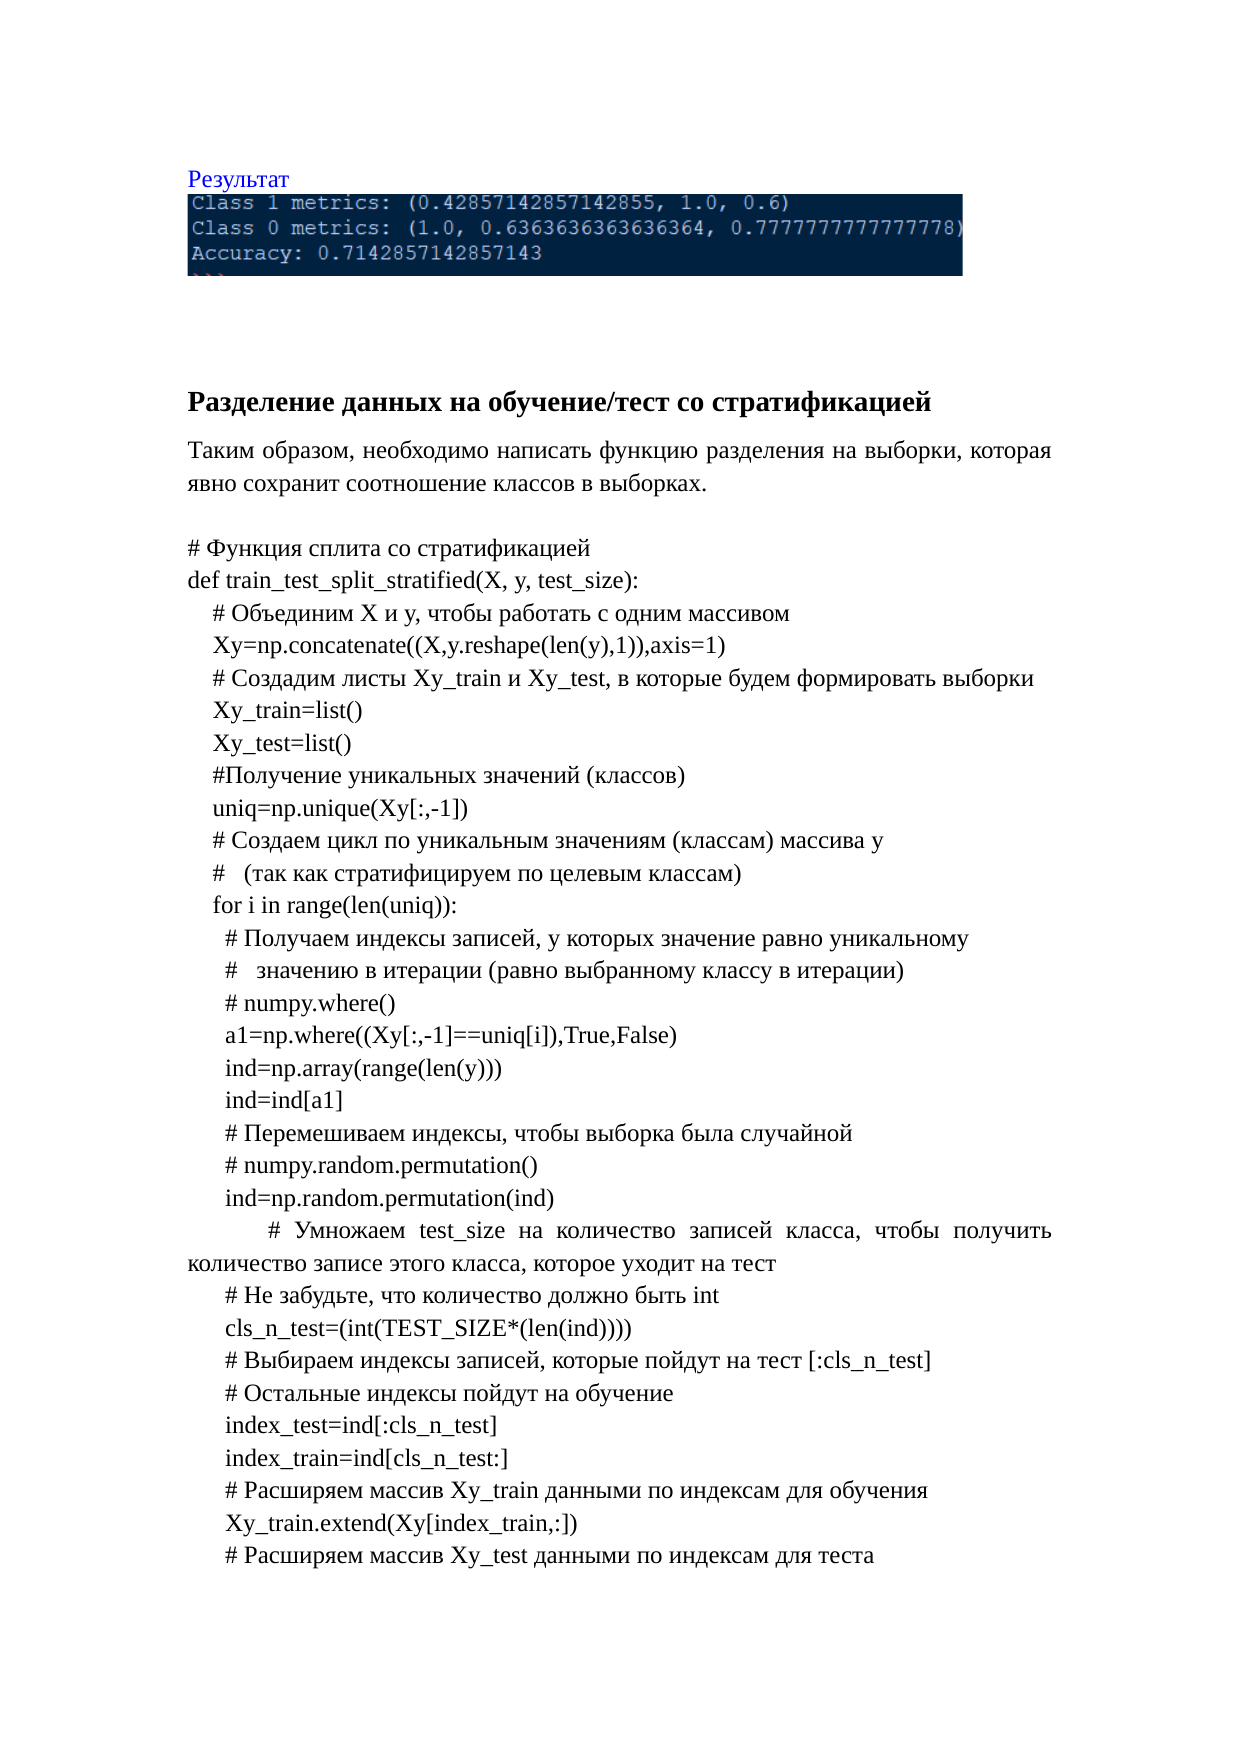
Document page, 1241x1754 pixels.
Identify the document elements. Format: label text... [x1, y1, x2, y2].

text ind=np.random.permutation(ind) [187, 1181, 1053, 1214]
text ind=np.array(range(len(y))) [187, 1051, 1053, 1084]
text Xy_train=list() [187, 694, 1053, 726]
text #Получение уникальных значений (классов) [187, 759, 1053, 791]
text # Создаем цикл по уникальным значениям (классам) массива y [187, 824, 1053, 856]
text # Остальные индексы пойдут на обучение [187, 1376, 1053, 1409]
text # Выбираем индексы записей, которые пойдут на тест [:cls_n_test] [187, 1344, 1053, 1376]
text # Умножаем test_size на количество записей класса, чтобы получить количество записе этого класса, которое уходит на тест [187, 1214, 1053, 1279]
text # (так как стратифицируем по целевым классам) [187, 856, 1053, 889]
subtitle Разделение данных на обучение/тест со стратификацией [187, 369, 1053, 434]
text Xy_train.extend(Xy[index_train,:]) [187, 1506, 1053, 1539]
text # Расширяем массив Xy_train данными по индексам для обучения [187, 1474, 1053, 1506]
text # Расширяем массив Xy_test данными по индексам для теста [187, 1539, 1053, 1571]
text # Перемешиваем индексы, чтобы выборка была случайной [187, 1116, 1053, 1149]
text Таким образом, необходимо написать функцию разделения на выборки, которая явно сохранит соотношение классов в выборках. [187, 445, 1053, 499]
text uniq=np.unique(Xy[:,-1]) [187, 791, 1053, 824]
text a1=np.where((Xy[:,-1]==uniq[i]),True,False) [187, 1019, 1053, 1051]
text Xy=np.concatenate((X,y.reshape(len(y),1)),axis=1) [187, 629, 1053, 661]
text for i in range(len(uniq)): [187, 889, 1053, 921]
text # Объединим X и y, чтобы работать с одним массивом [187, 596, 1053, 629]
text # numpy.random.permutation() [187, 1149, 1053, 1181]
text # Функция сплита со стратификацией [187, 531, 1053, 564]
text # Получаем индексы записей, у которых значение равно уникальному [187, 921, 1053, 954]
text cls_n_test=(int(TEST_SIZE*(len(ind)))) [187, 1311, 1053, 1344]
picture [187, 194, 963, 276]
text # Создадим листы Xy_train и Xy_test, в которые будем формировать выборки [187, 661, 1053, 694]
text ind=ind[a1] [187, 1084, 1053, 1116]
text Результат [187, 162, 1053, 194]
text Xy_test=list() [187, 726, 1053, 759]
text def train_test_split_stratified(X, y, test_size): [187, 564, 1053, 596]
text index_train=ind[cls_n_test:] [187, 1441, 1053, 1474]
text # Не забудьте, что количество должно быть int [187, 1279, 1053, 1311]
text index_test=ind[:cls_n_test] [187, 1409, 1053, 1441]
text # значению в итерации (равно выбранному классу в итерации) [187, 954, 1053, 986]
text # numpy.where() [187, 986, 1053, 1019]
